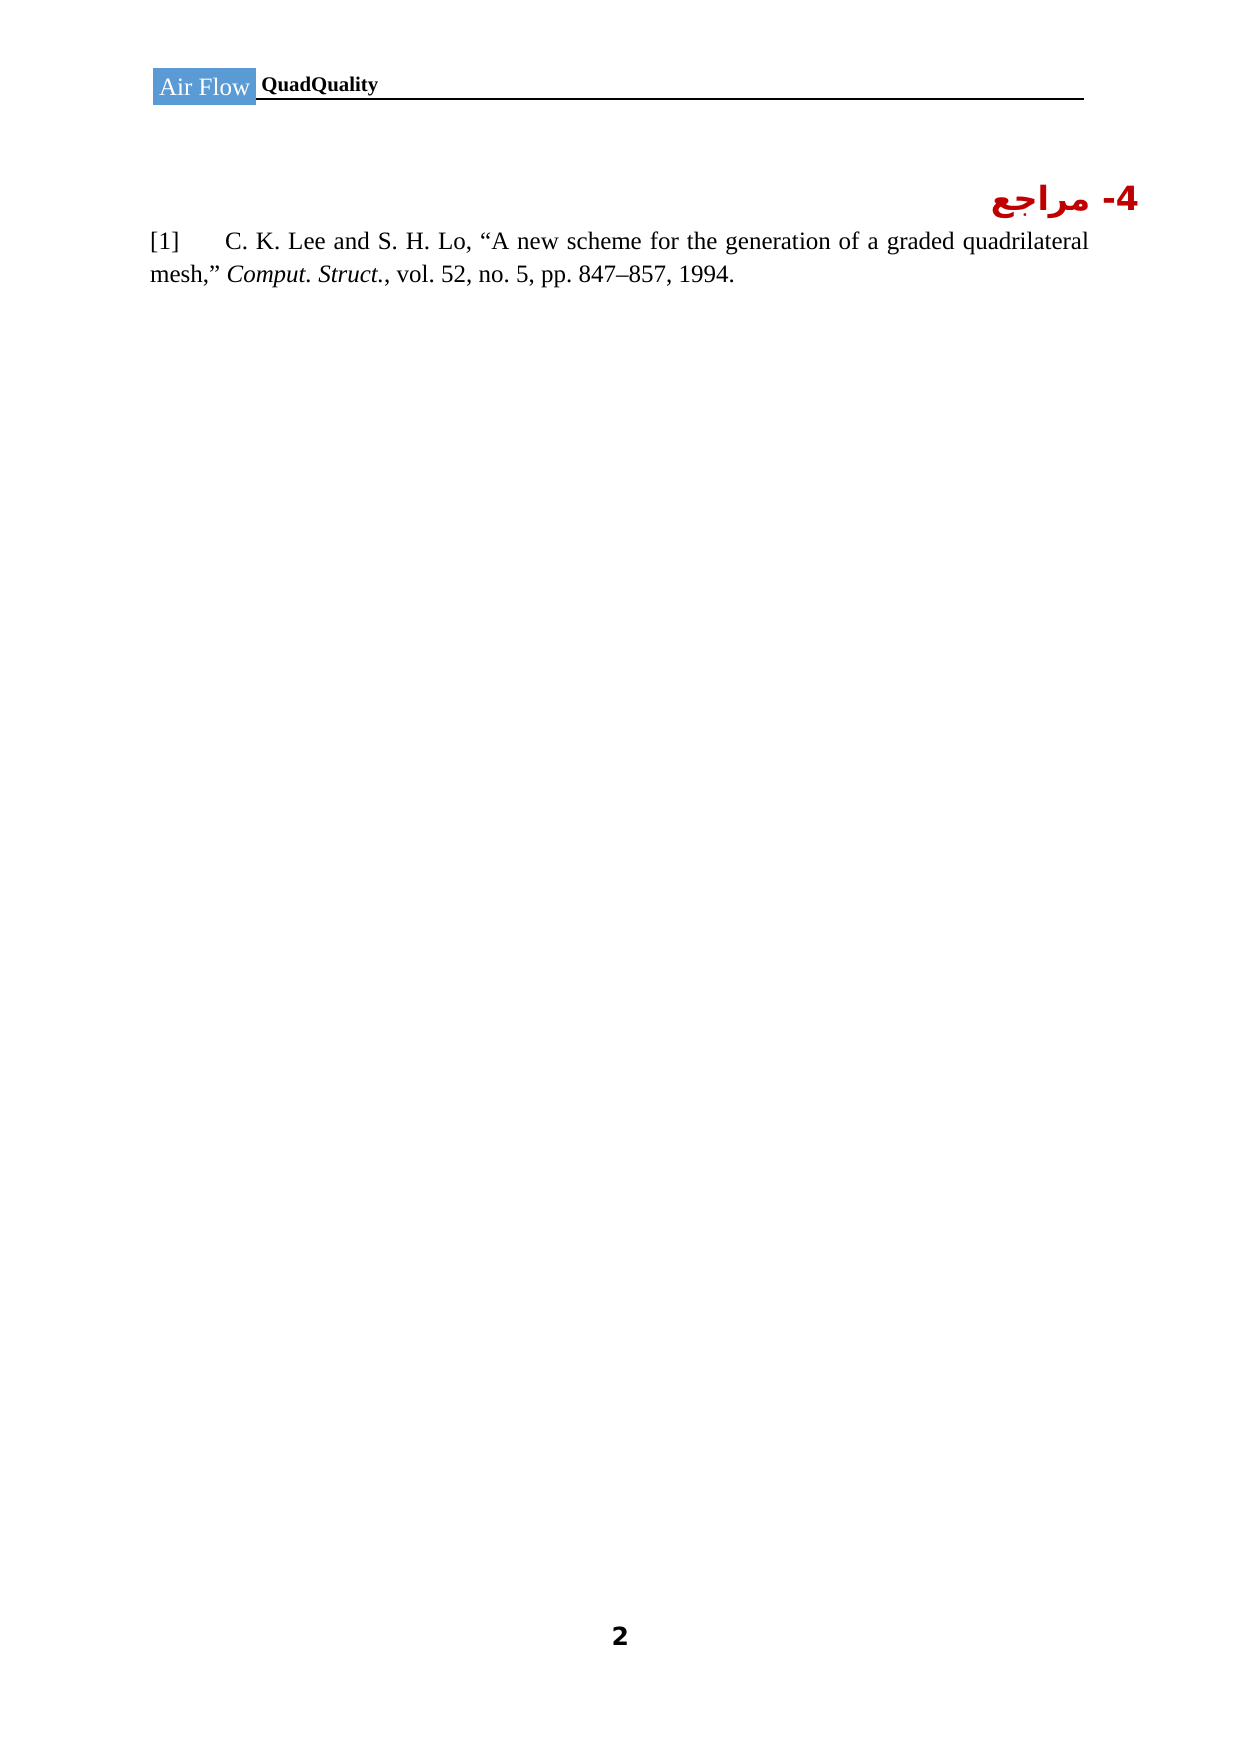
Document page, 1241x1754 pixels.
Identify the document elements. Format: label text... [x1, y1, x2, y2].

text [1] C. K. Lee and S. H. Lo, “A new scheme for the generation of a graded quadrilateral mesh,” Comput. Struct., vol. 52, no. 5, pp. 847–857, 1994. [150, 226, 1090, 288]
text مراجع [150, 179, 1090, 218]
